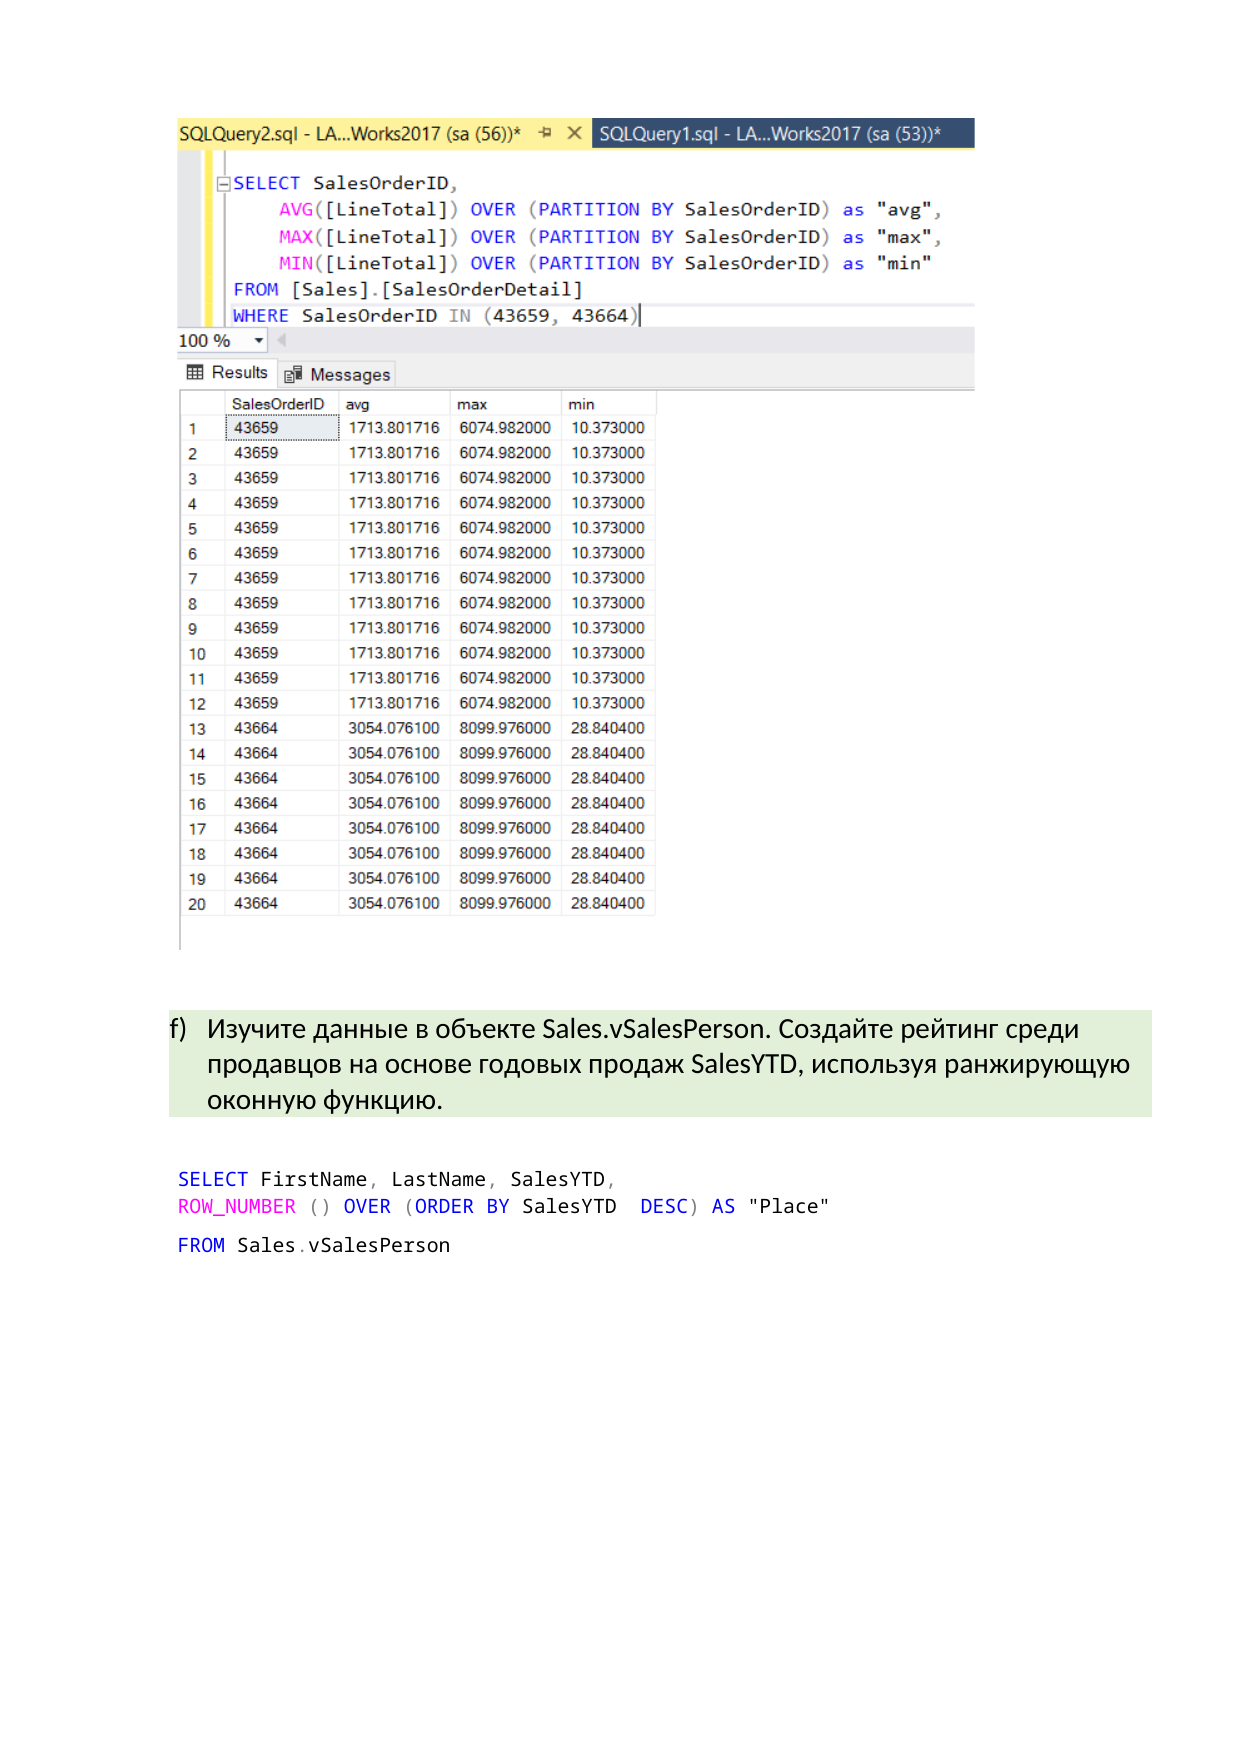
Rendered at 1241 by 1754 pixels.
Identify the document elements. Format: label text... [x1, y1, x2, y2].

picture [177, 118, 975, 950]
text ROW_NUMBER () OVER (ORDER BY SalesYTD DESC) AS "Place" [177, 1192, 1152, 1219]
text SELECT FirstName, LastName, SalesYTD, [177, 1165, 1152, 1192]
text FROM Sales.vSalesPerson [177, 1231, 1152, 1258]
list Изучите данные в объекте Sales.vSalesPerson. Создайте рейтинг cреди продавцов на основе годовых продаж SalesYTD, используя ранжирующую оконную функцию. [169, 1010, 1152, 1117]
